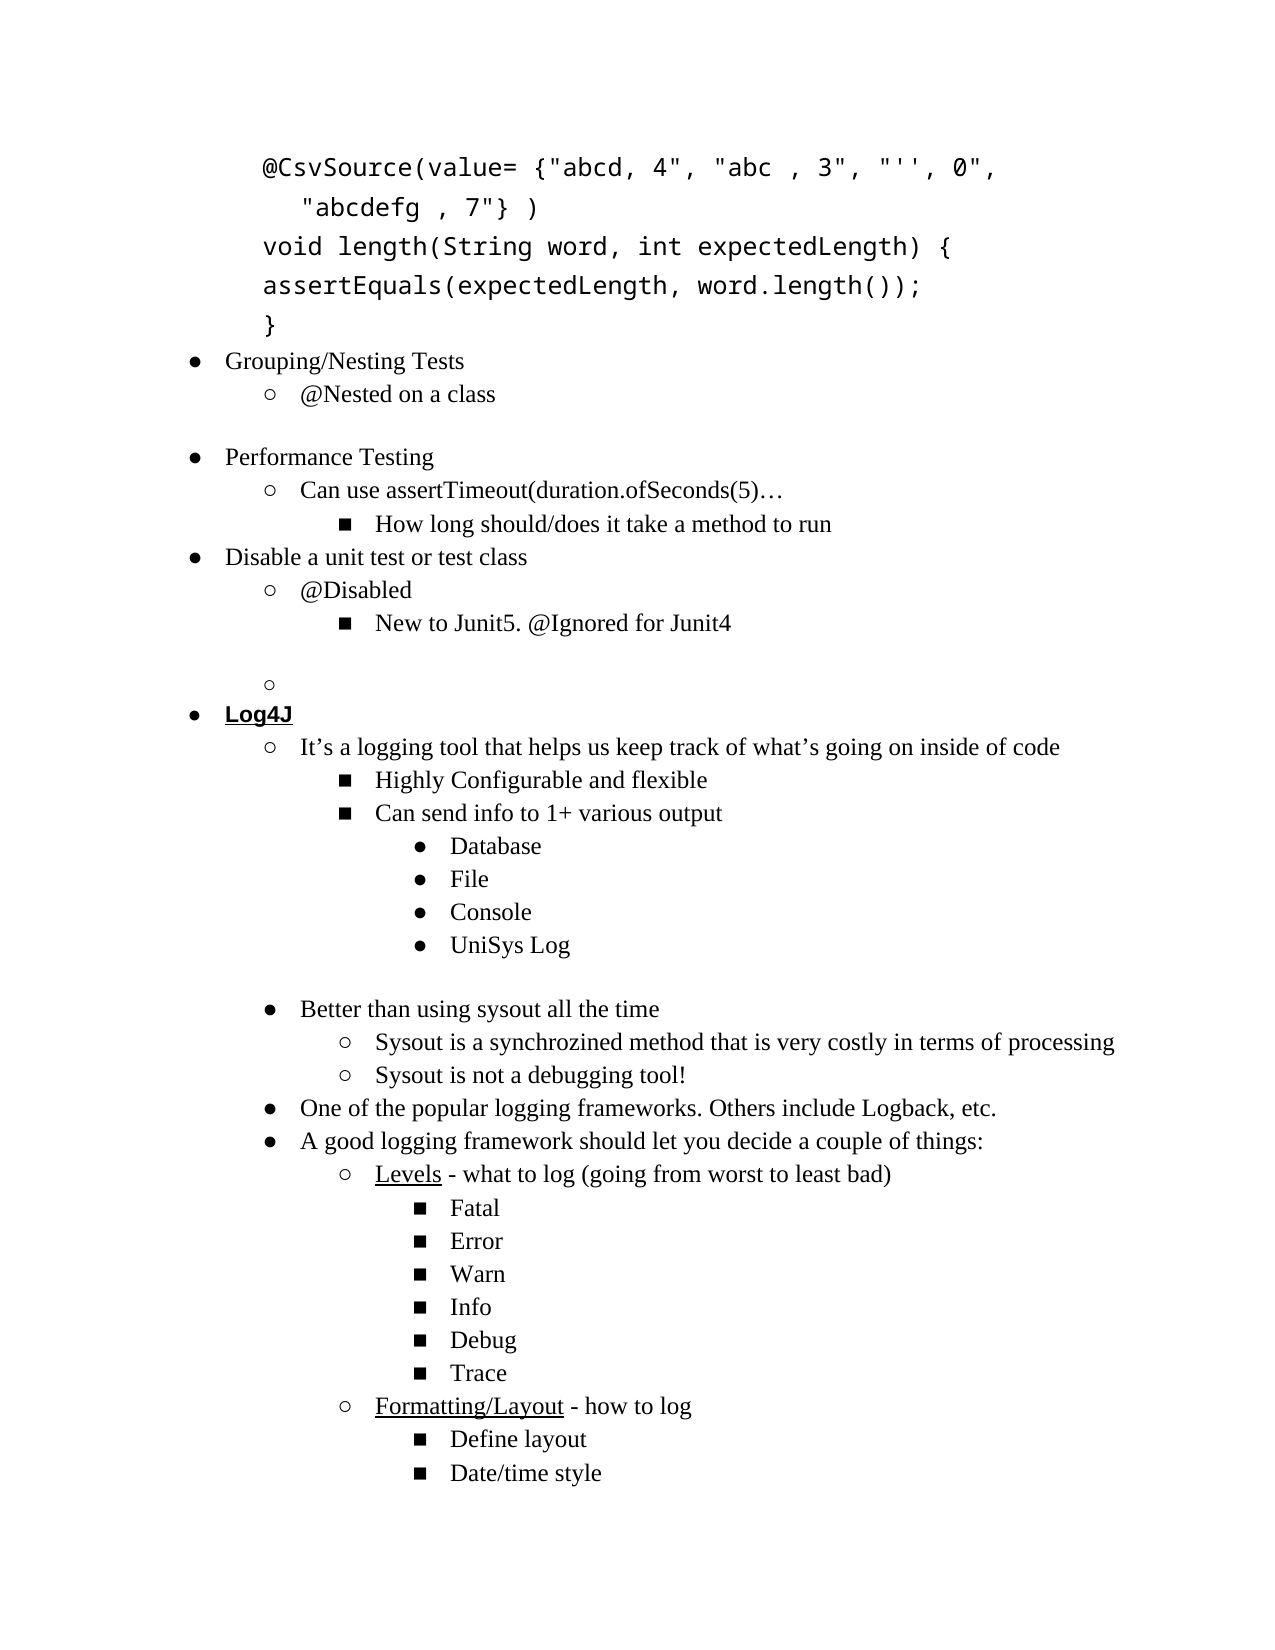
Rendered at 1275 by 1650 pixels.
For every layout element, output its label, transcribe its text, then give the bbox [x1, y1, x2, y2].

list Can send info to 1+ various output [337, 798, 1125, 827]
list Debug [412, 1325, 1125, 1354]
list A good logging framework should let you decide a couple of things: [262, 1126, 1125, 1155]
list Trace [412, 1358, 1125, 1387]
text @CsvSource(value= {"abcd, 4", "abc , 3", "'', 0", "abcdefg , 7"} ) [262, 150, 1125, 223]
list Performance Testing [187, 442, 1125, 471]
list Database [412, 831, 1125, 860]
list Info [412, 1292, 1125, 1321]
text } [262, 307, 1125, 341]
list Warn [412, 1259, 1125, 1288]
list @Nested on a class [262, 379, 1125, 408]
list Better than using sysout all the time [262, 994, 1125, 1023]
list Log4J [187, 701, 1125, 728]
text void length(String word, int expectedLength) { [262, 228, 1125, 262]
list UniSys Log [412, 930, 1125, 959]
list How long should/does it take a method to run [337, 508, 1125, 537]
list Define layout [412, 1424, 1125, 1453]
list Disable a unit test or test class [187, 542, 1125, 571]
list Highly Configurable and flexible [337, 765, 1125, 794]
list Grouping/Nesting Tests [187, 346, 1125, 375]
list Date/time style [412, 1457, 1125, 1486]
list @Disabled [262, 575, 1125, 604]
list Sysout is a synchrozined method that is very costly in terms of processing [337, 1027, 1125, 1056]
list Error [412, 1226, 1125, 1254]
list It’s a logging tool that helps us keep track of what’s going on inside of code [262, 732, 1125, 761]
list Sysout is not a debugging tool! [337, 1060, 1125, 1089]
list Can use assertTimeout(duration.ofSeconds(5)… [262, 475, 1125, 504]
list File [412, 864, 1125, 893]
text assertEquals(expectedLength, word.length()); [262, 267, 1125, 302]
list Console [412, 897, 1125, 926]
list Formatting/Layout - how to log [337, 1391, 1125, 1420]
list One of the popular logging frameworks. Others include Logback, etc. [262, 1093, 1125, 1122]
list New to Junit5. @Ignored for Junit4 [337, 608, 1125, 637]
list Fatal [412, 1192, 1125, 1221]
list Levels - what to log (going from worst to least bad) [337, 1159, 1125, 1188]
